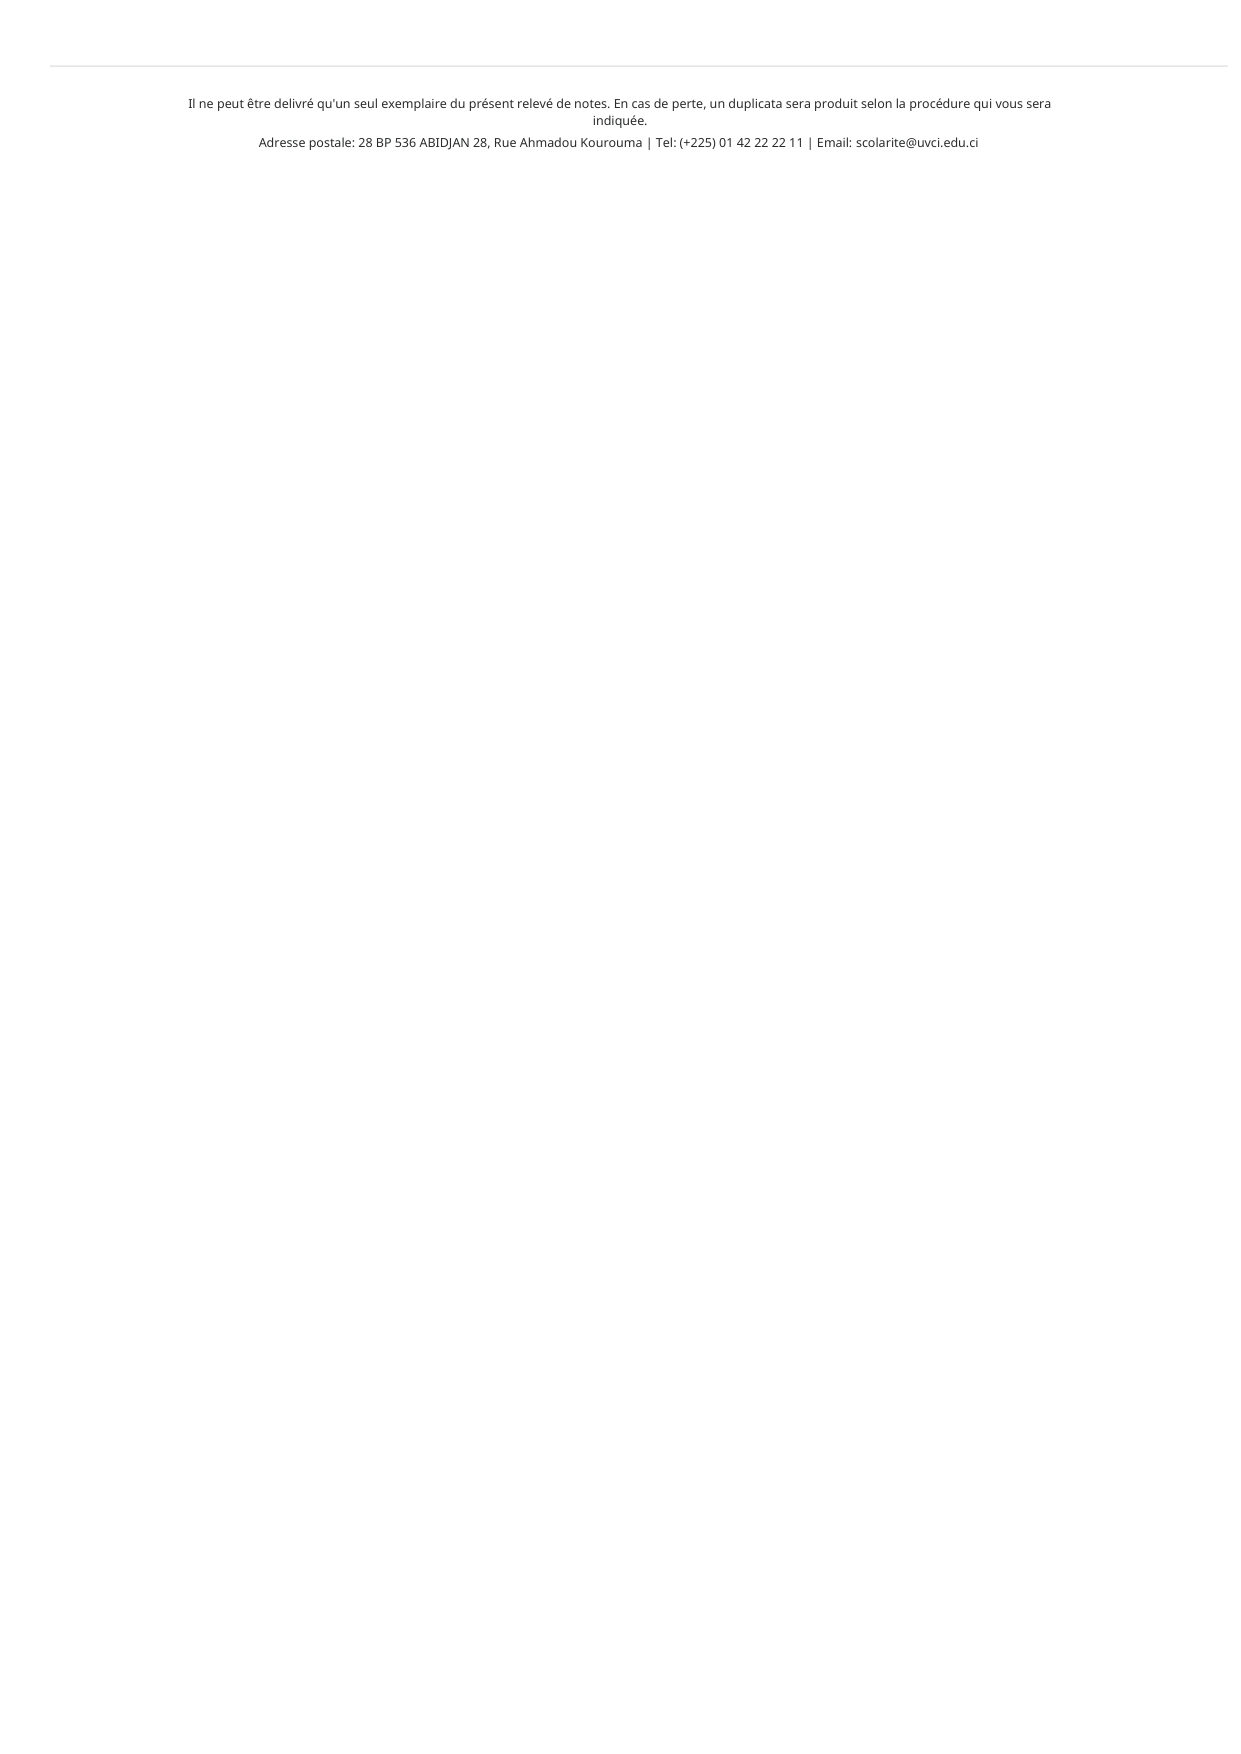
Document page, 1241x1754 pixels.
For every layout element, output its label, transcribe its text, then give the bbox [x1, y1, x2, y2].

text Il ne peut être delivré qu'un seul exemplaire du présent relevé de notes. En cas de perte, un duplicata sera produit selon la procédure qui vous sera indiquée. [183, 95, 1057, 129]
text Adresse postale: 28 BP 536 ABIDJAN 28, Rue Ahmadou Kourouma | Tel: (+225) 01 42 22 22 11 | Email: scolarite@uvci.edu.ci [180, 134, 1057, 151]
